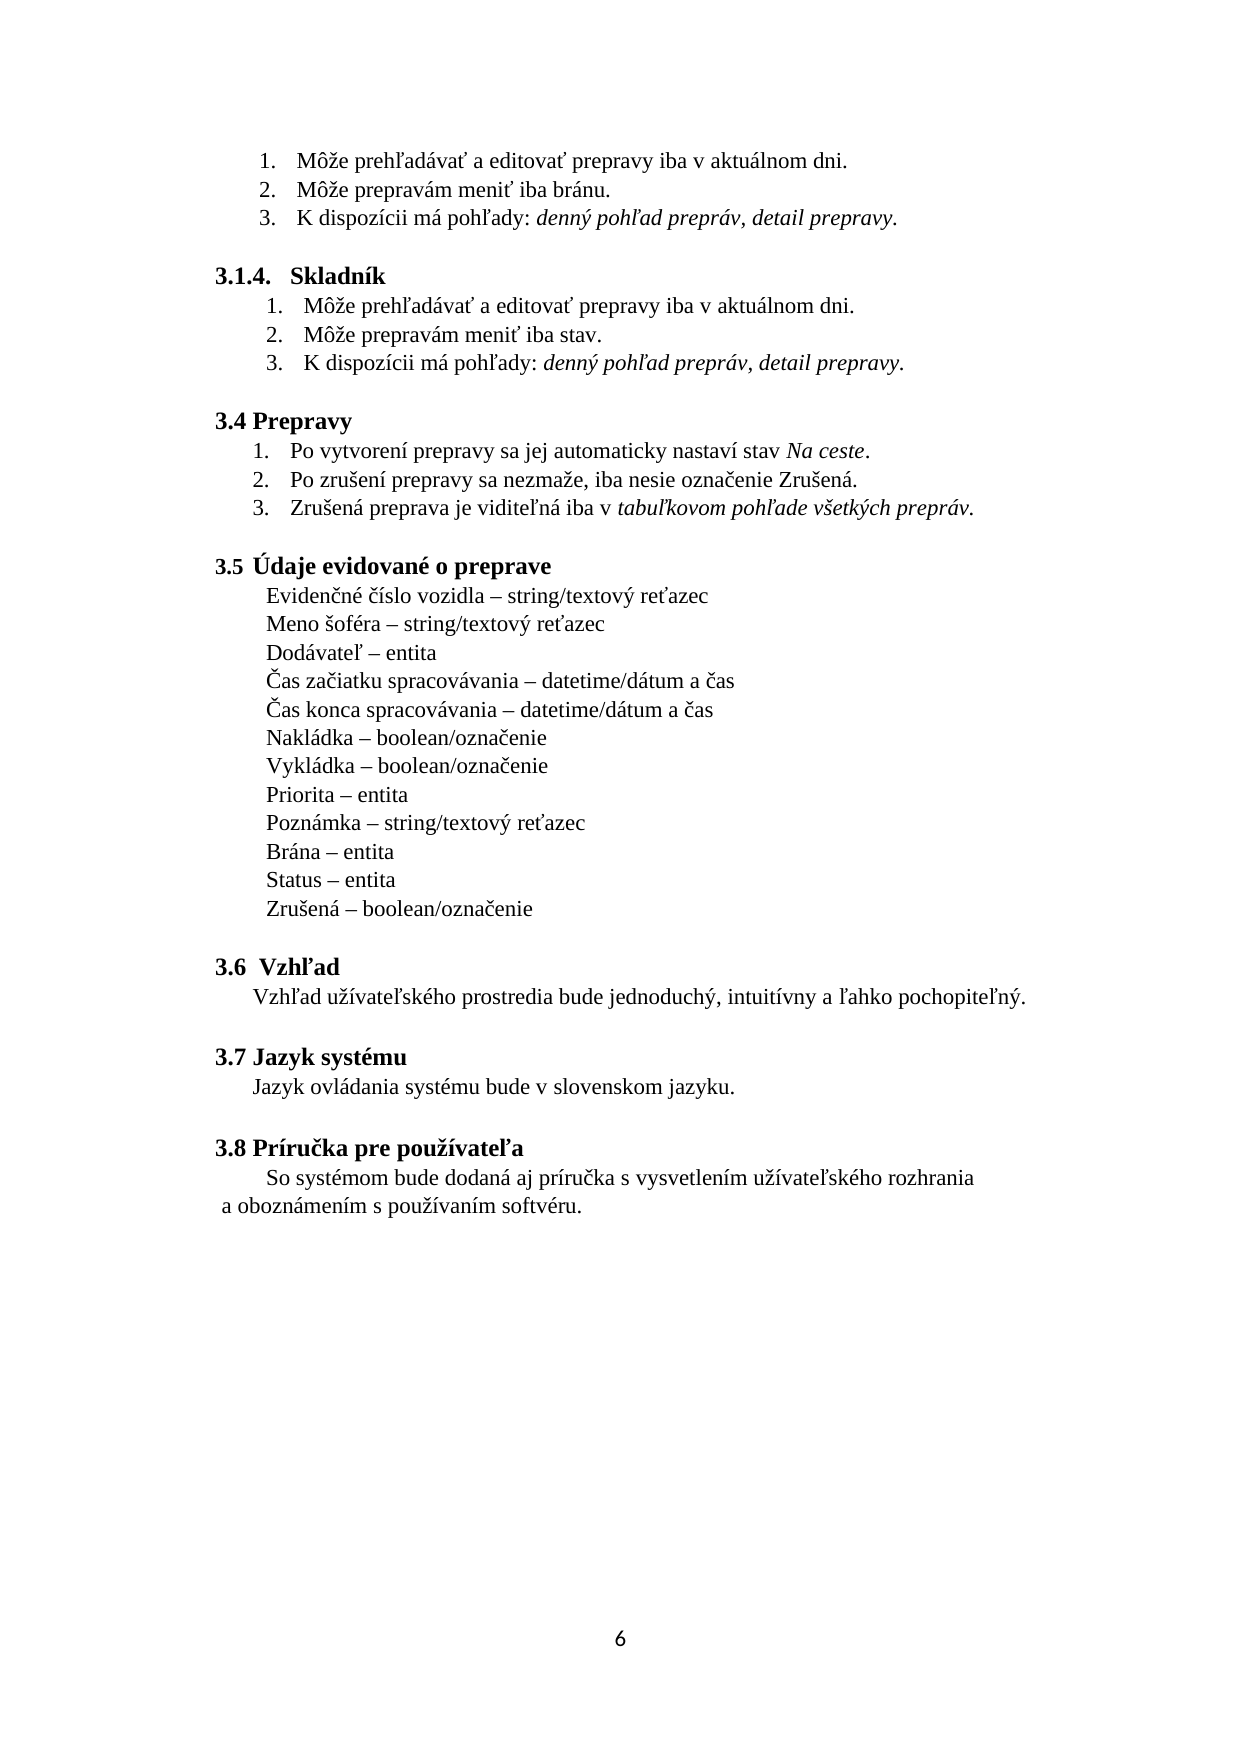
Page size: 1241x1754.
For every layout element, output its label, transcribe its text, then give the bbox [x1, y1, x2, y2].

list K dispozícii má pohľady: denný pohľad prepráv, detail prepravy. [266, 349, 1093, 376]
text Nakládka – boolean/označenie [221, 724, 1093, 751]
text Meno šoféra – string/textový reťazec [221, 610, 1093, 637]
list Jazyk systému [215, 1042, 1093, 1071]
text Vzhľad užívateľského prostredia bude jednoduchý, intuitívny a ľahko pochopiteľný. [252, 983, 1093, 1009]
list Vzhľad [215, 952, 1093, 980]
list Po vytvorení prepravy sa jej automaticky nastaví stav Na ceste. [252, 437, 1093, 463]
text Vykládka – boolean/označenie [221, 753, 1093, 779]
list Po zrušení prepravy sa nezmaže, iba nesie označenie Zrušená. [252, 466, 1093, 492]
text Čas začiatku spracovávania – datetime/dátum a čas [221, 667, 1093, 694]
text Priorita – entita [221, 781, 1093, 807]
list Môže prehľadávať a editovať prepravy iba v aktuálnom dni. [259, 148, 1093, 174]
list K dispozícii má pohľady: denný pohľad prepráv, detail prepravy. [259, 204, 1093, 231]
text Status – entita [221, 866, 1093, 893]
list Skladník [215, 261, 1093, 290]
text Jazyk ovládania systému bude v slovenskom jazyku. [252, 1073, 1093, 1099]
text Evidenčné číslo vozidla – string/textový reťazec [221, 582, 1093, 608]
list Prepravy [215, 406, 1093, 435]
list Môže prepravám meniť iba stav. [266, 321, 1093, 347]
text So systémom bude dodaná aj príručka s vysvetlením užívateľského rozhrania a oboznámením s používaním softvéru. [221, 1164, 1093, 1218]
text Zrušená – boolean/označenie [221, 895, 1093, 921]
text Dodávateľ – entita [221, 639, 1093, 665]
text Brána – entita [221, 838, 1093, 864]
list Zrušená preprava je viditeľná iba v tabuľkovom pohľade všetkých prepráv. [252, 494, 1093, 520]
list Príručka pre používateľa [215, 1133, 1093, 1161]
text Čas konca spracovávania – datetime/dátum a čas [221, 696, 1093, 722]
text Poznámka – string/textový reťazec [221, 809, 1093, 836]
list Môže prepravám meniť iba bránu. [259, 176, 1093, 202]
list Môže prehľadávať a editovať prepravy iba v aktuálnom dni. [266, 292, 1093, 319]
list Údaje evidované o preprave [215, 551, 1093, 580]
